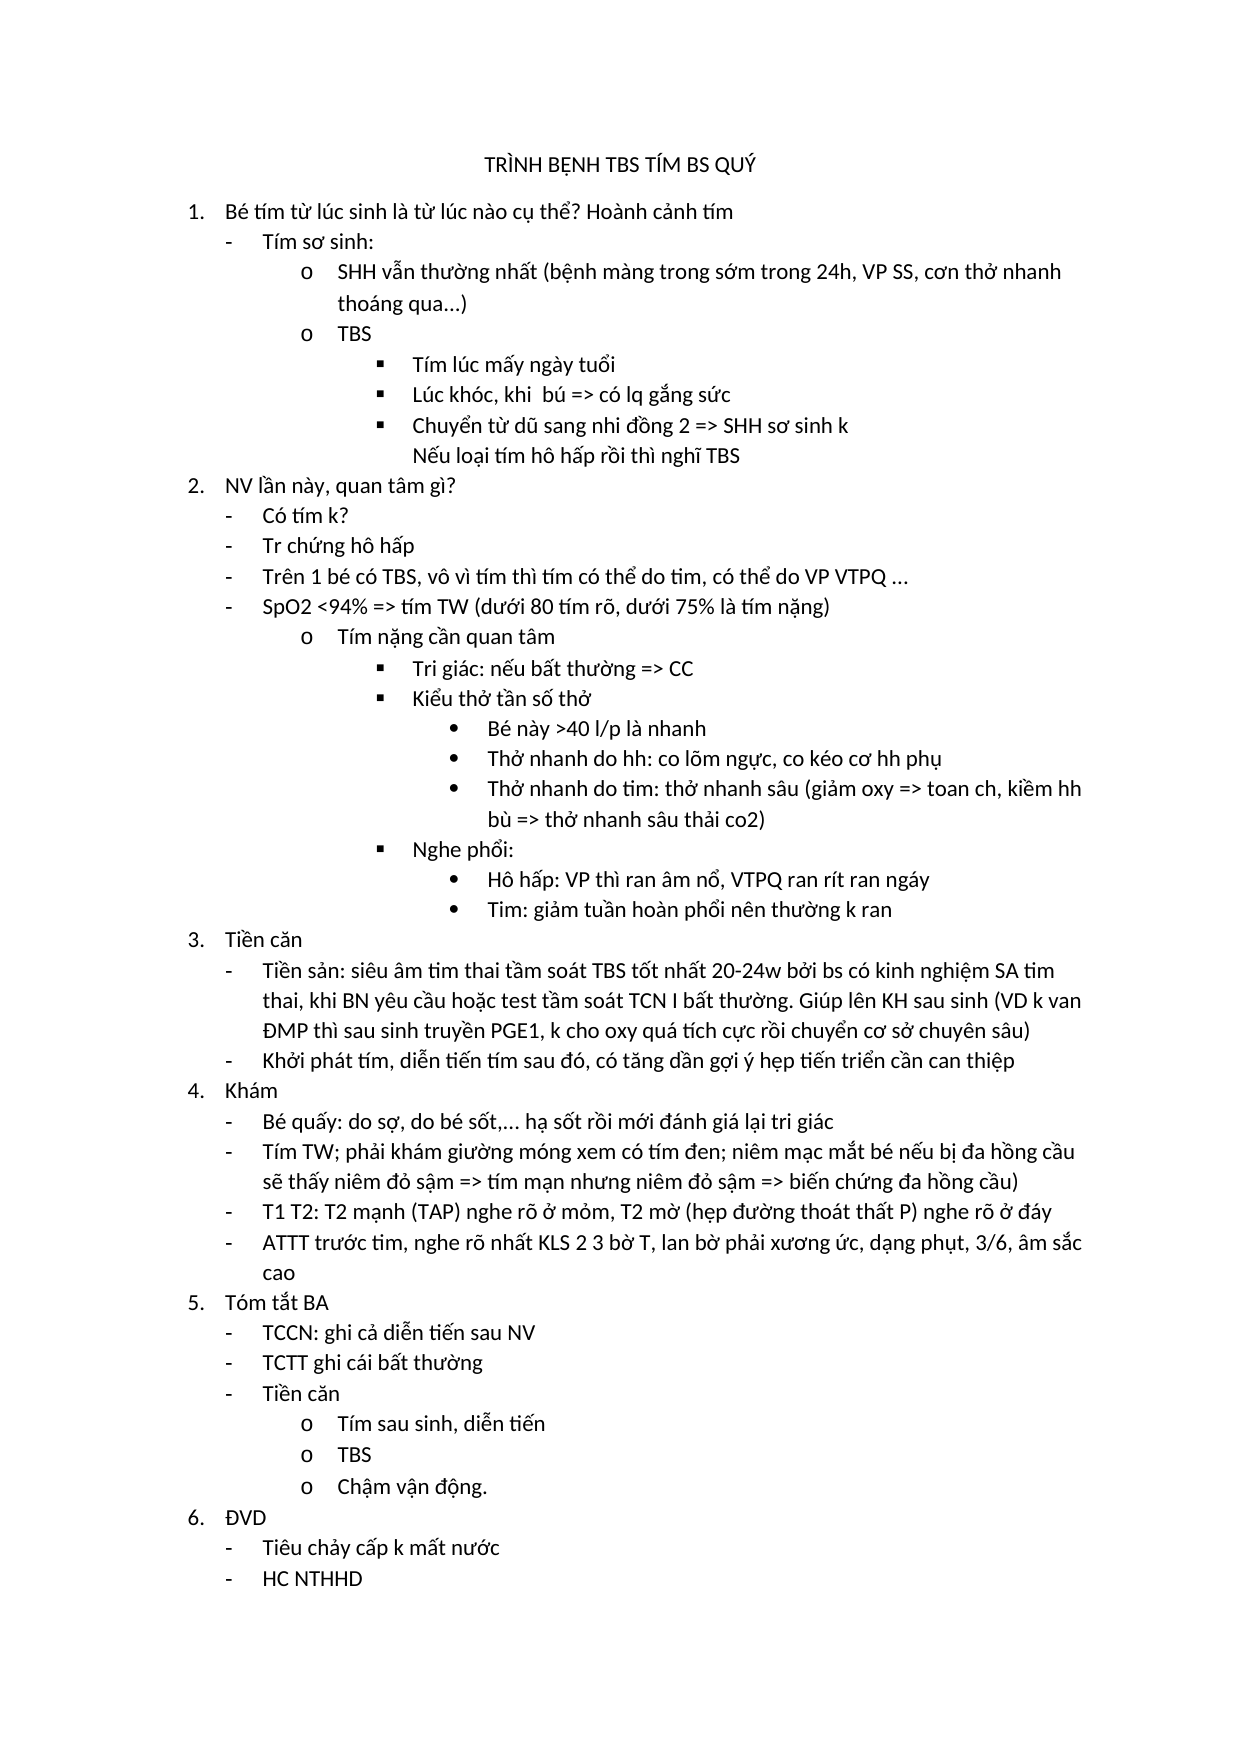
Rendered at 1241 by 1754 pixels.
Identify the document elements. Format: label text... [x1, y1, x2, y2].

text TRÌNH BỆNH TBS TÍM BS QUÝ [150, 150, 1090, 178]
list Tiền sản: siêu âm tim thai tầm soát TBS tốt nhất 20-24w bởi bs có kinh nghiệm SA tim thai, khi BN yêu cầu hoặc test tầm soát TCN I bất thường. Giúp lên KH sau sinh (VD k van ĐMP thì sau sinh truyền PGE1, k cho oxy quá tích cực rồi chuyển cơ sở chuyên sâu) [225, 956, 1090, 1044]
list HC NTHHD [225, 1564, 1090, 1592]
list Tím TW; phải khám giường móng xem có tím đen; niêm mạc mắt bé nếu bị đa hồng cầu sẽ thấy niêm đỏ sậm => tím mạn nhưng niêm đỏ sậm => biến chứng đa hồng cầu) [225, 1137, 1090, 1195]
list Lúc khóc, khi bú => có lq gắng sức [375, 381, 1090, 408]
list TCCN: ghi cả diễn tiến sau NV [225, 1318, 1090, 1346]
list Trên 1 bé có TBS, vô vì tím thì tím có thể do tim, có thể do VP VTPQ ... [225, 562, 1090, 590]
list Tóm tắt BA [187, 1288, 1090, 1316]
list Hô hấp: VP thì ran âm nổ, VTPQ ran rít ran ngáy [450, 865, 1090, 893]
list Thở nhanh do tim: thở nhanh sâu (giảm oxy => toan ch, kiềm hh bù => thở nhanh sâu thải co2) [450, 774, 1090, 833]
list Tiền căn [225, 1379, 1090, 1407]
list SpO2 <94% => tím TW (dưới 80 tím rõ, dưới 75% là tím nặng) [225, 592, 1090, 620]
list T1 T2: T2 mạnh (TAP) nghe rõ ở mỏm, T2 mờ (hẹp đường thoát thất P) nghe rõ ở đáy [225, 1197, 1090, 1225]
list SHH vẫn thường nhất (bệnh màng trong sớm trong 24h, VP SS, cơn thở nhanh thoáng qua...) [300, 257, 1090, 317]
list Bé quấy: do sợ, do bé sốt,... hạ sốt rồi mới đánh giá lại tri giác [225, 1107, 1090, 1135]
list Chuyển từ dũ sang nhi đồng 2 => SHH sơ sinh k [375, 411, 1090, 439]
list TCTT ghi cái bất thường [225, 1348, 1090, 1376]
list Khám [187, 1077, 1090, 1104]
list Kiểu thở tần số thở [375, 684, 1090, 712]
list Bé tím từ lúc sinh là từ lúc nào cụ thể? Hoành cảnh tím [187, 197, 1090, 225]
list Chậm vận động. [300, 1472, 1090, 1501]
list Tiêu chảy cấp k mất nước [225, 1533, 1090, 1561]
list Khởi phát tím, diễn tiến tím sau đó, có tăng dần gợi ý hẹp tiến triển cần can thiệp [225, 1046, 1090, 1074]
list Tím sau sinh, diễn tiến [300, 1409, 1090, 1438]
list TBS [300, 1440, 1090, 1469]
list TBS [300, 319, 1090, 348]
list Thở nhanh do hh: co lõm ngực, co kéo cơ hh phụ [450, 744, 1090, 772]
list Tím nặng cần quan tâm [300, 622, 1090, 651]
list Tri giác: nếu bất thường => CC [375, 654, 1090, 682]
list Tím sơ sinh: [225, 227, 1090, 255]
list NV lần này, quan tâm gì? [187, 471, 1090, 499]
list Tím lúc mấy ngày tuổi [375, 350, 1090, 378]
list Tiền căn [187, 926, 1090, 953]
list Nghe phổi: [375, 835, 1090, 863]
list Có tím k? [225, 501, 1090, 529]
list Bé này >40 l/p là nhanh [450, 714, 1090, 742]
list ĐVD [187, 1503, 1090, 1531]
list Nếu loại tím hô hấp rồi thì nghĩ TBS [412, 441, 1090, 469]
list Tr chứng hô hấp [225, 532, 1090, 559]
list ATTT trước tim, nghe rõ nhất KLS 2 3 bờ T, lan bờ phải xương ức, dạng phụt, 3/6, âm sắc cao [225, 1228, 1090, 1286]
list Tim: giảm tuần hoàn phổi nên thường k ran [450, 895, 1090, 923]
